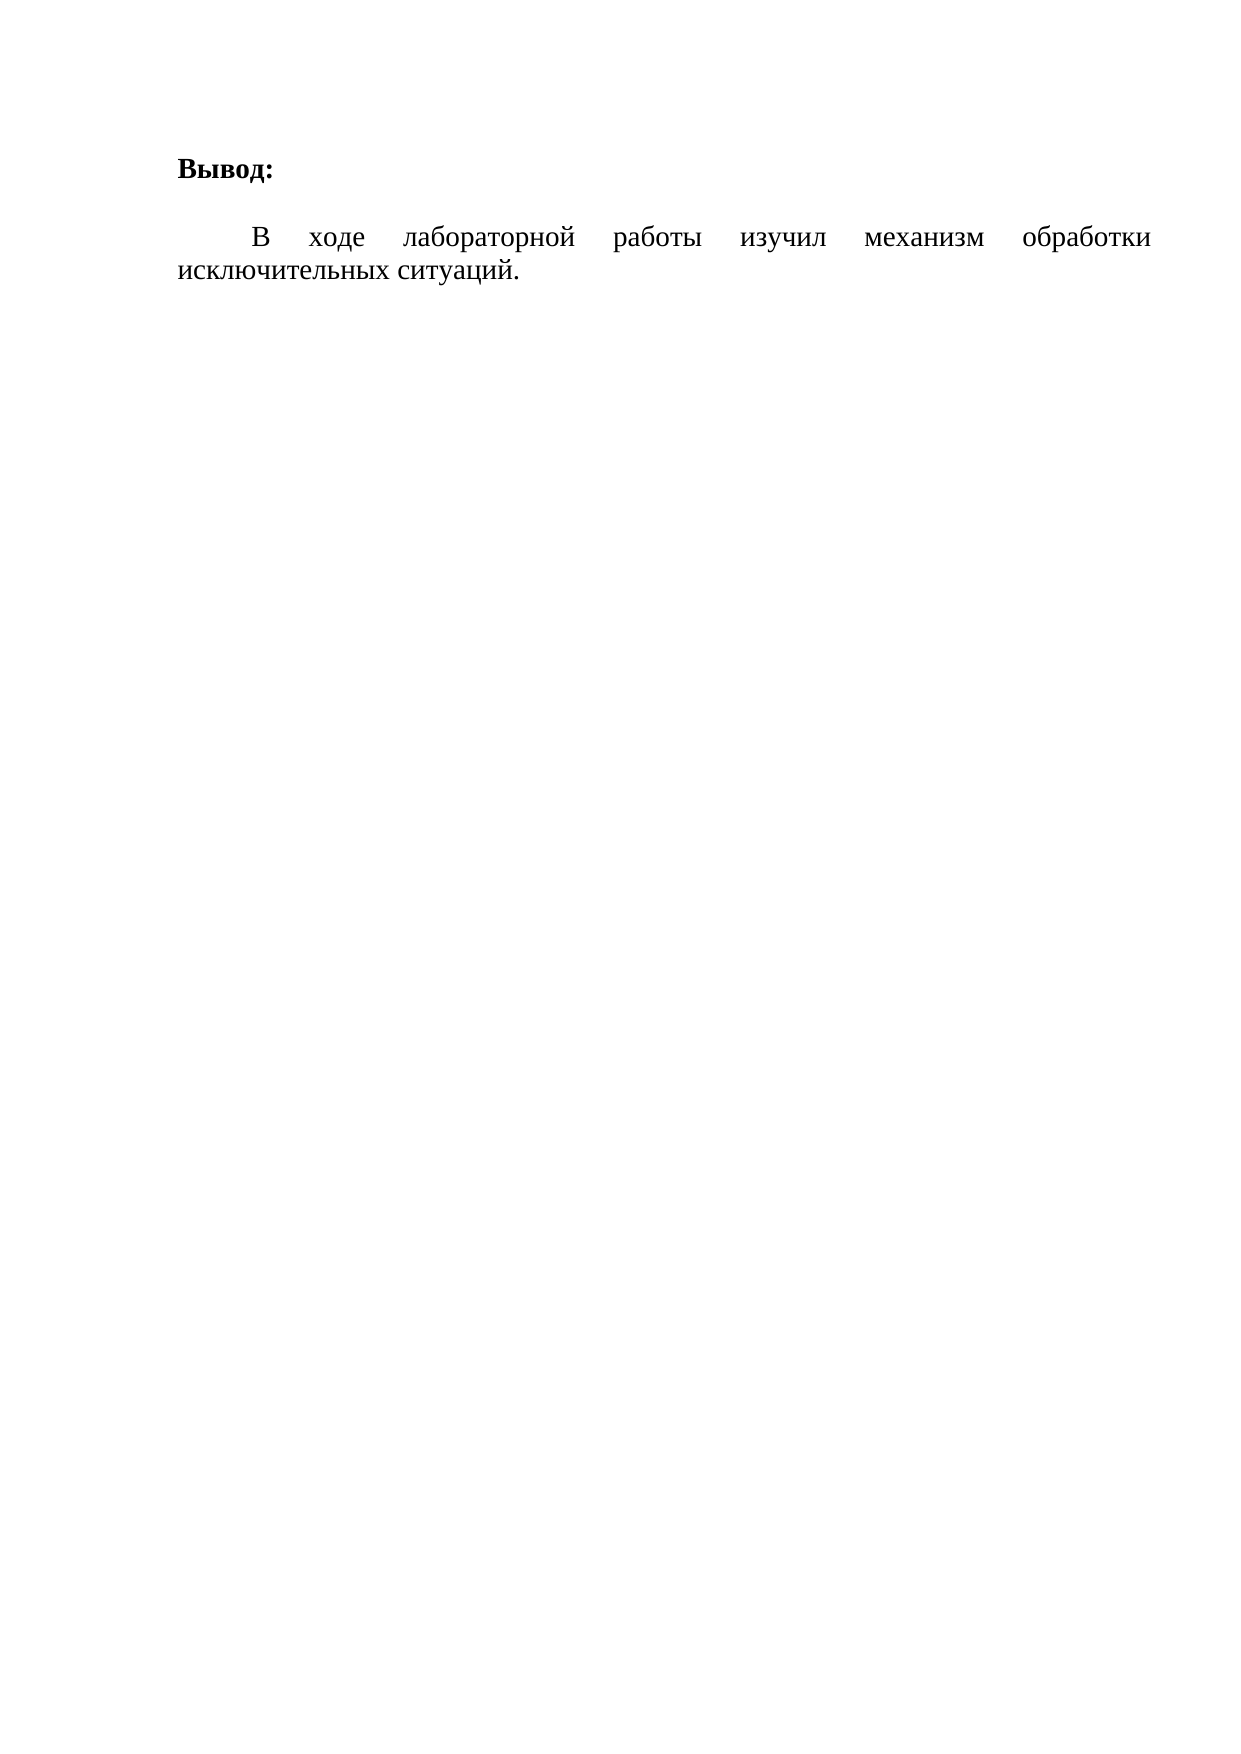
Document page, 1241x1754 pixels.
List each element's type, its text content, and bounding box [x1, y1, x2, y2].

text В ходе лабораторной работы изучил механизм обработки исключительных ситуаций. [177, 219, 1152, 286]
text Вывод: [177, 152, 1152, 185]
